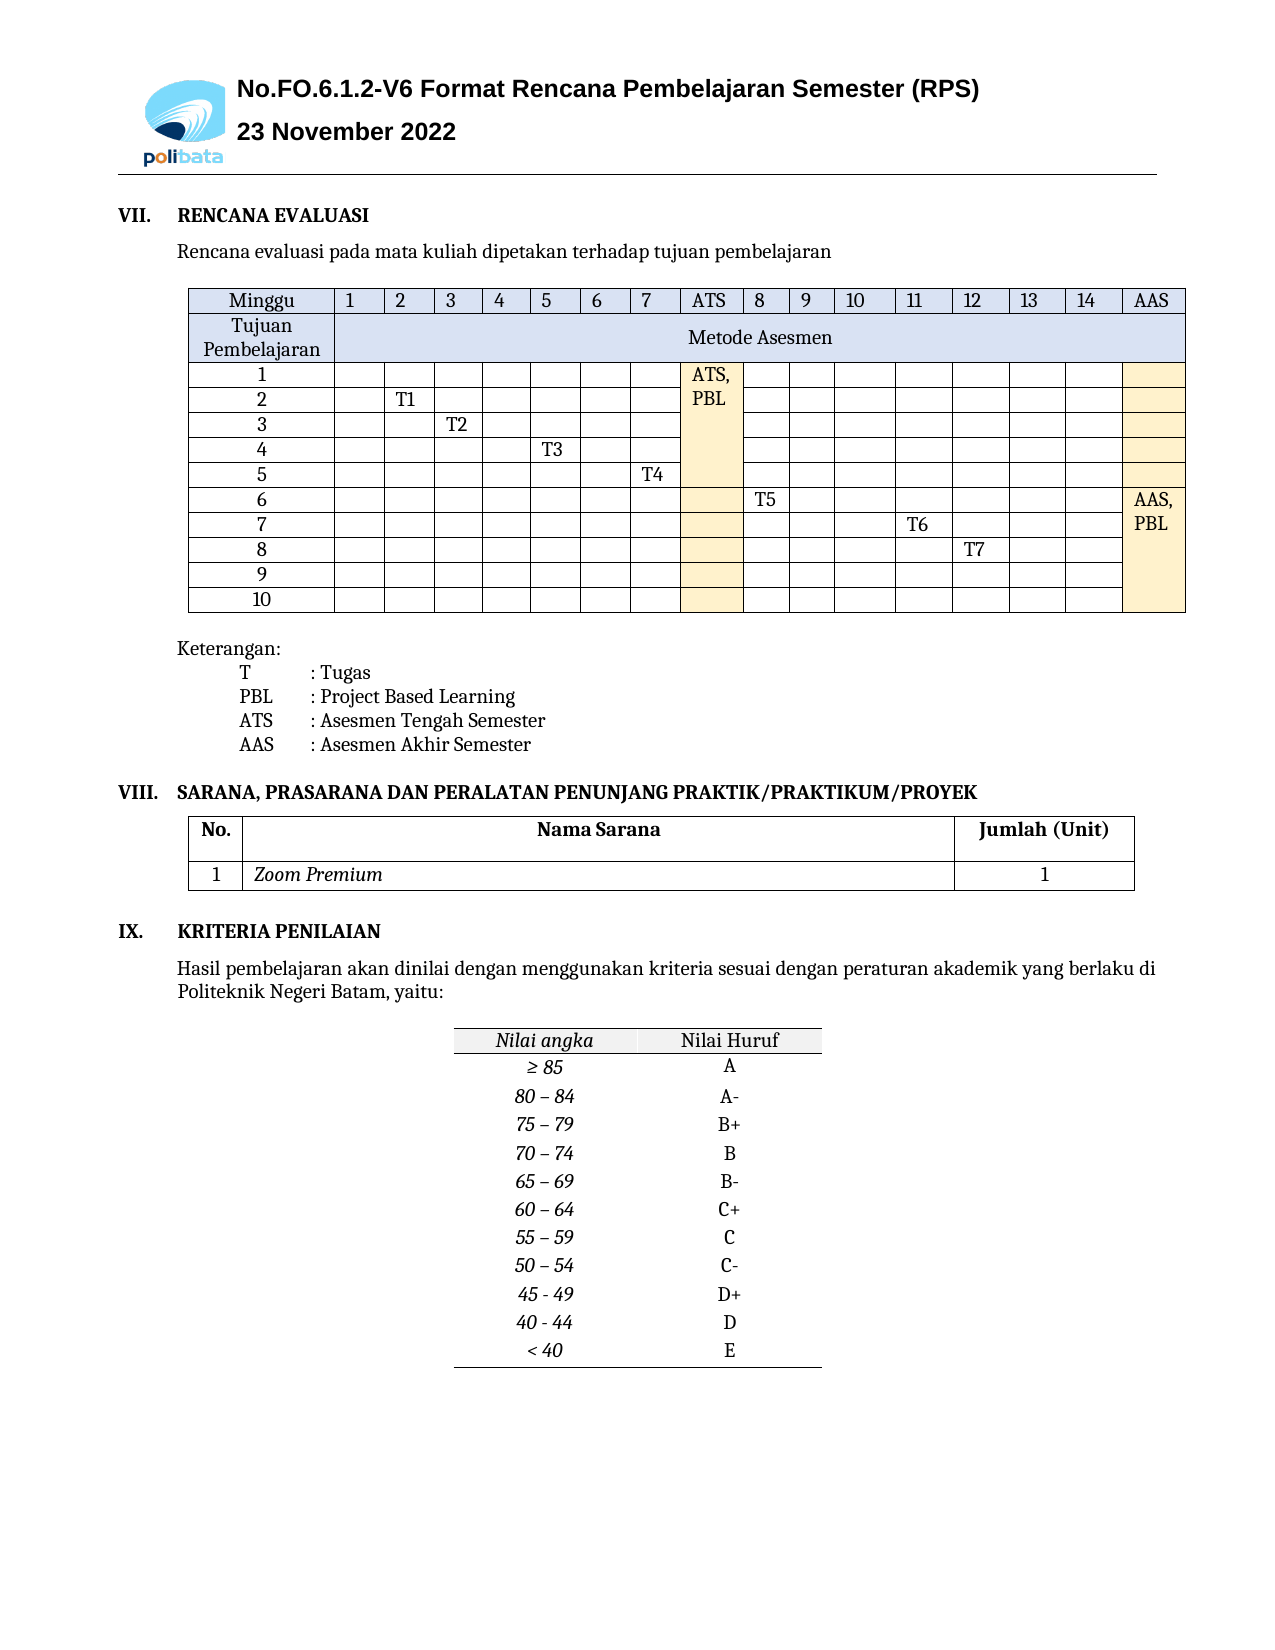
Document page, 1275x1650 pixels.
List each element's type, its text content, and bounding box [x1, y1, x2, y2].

table_cell [1066, 513, 1122, 537]
table_cell [953, 588, 1009, 612]
table_cell [435, 513, 482, 537]
table_cell [1010, 363, 1065, 387]
table_cell [744, 363, 789, 387]
table_cell [581, 438, 630, 462]
table_cell Zoom Premium [243, 862, 954, 890]
text Keterangan: [177, 637, 1157, 661]
table_cell [385, 413, 434, 437]
table_cell 55 – 59 [454, 1226, 637, 1254]
table_cell [744, 413, 789, 437]
table_cell T2 [435, 413, 482, 437]
table_cell [896, 413, 952, 437]
table_header Nilai Huruf [638, 1029, 822, 1053]
table_cell 75 – 79 [454, 1113, 637, 1141]
table_cell [385, 488, 434, 512]
table_cell B [638, 1141, 822, 1169]
table_cell T4 [631, 463, 680, 487]
table_cell 1 [189, 363, 334, 387]
table_cell A [638, 1054, 822, 1085]
picture [129, 73, 226, 172]
table_cell [631, 438, 680, 462]
table_cell [1123, 388, 1185, 412]
table_cell T3 [531, 438, 580, 462]
table_cell [1010, 588, 1065, 612]
table_cell [631, 513, 680, 537]
table_cell [531, 588, 580, 612]
table_cell [631, 413, 680, 437]
table_cell [483, 438, 530, 462]
table_cell [835, 463, 895, 487]
table_header Nama Sarana [243, 817, 954, 861]
table_cell [1066, 463, 1122, 487]
table_cell [1010, 488, 1065, 512]
table_cell [1010, 513, 1065, 537]
table_cell [581, 488, 630, 512]
table_cell [1066, 563, 1122, 587]
table_cell [896, 363, 952, 387]
table_cell [790, 388, 834, 412]
table_cell [896, 538, 952, 562]
table_cell [790, 463, 834, 487]
table_cell [435, 363, 482, 387]
table_cell 6 [189, 488, 334, 512]
table_cell [896, 463, 952, 487]
table_cell [744, 388, 789, 412]
table_cell [896, 563, 952, 587]
table_cell [483, 463, 530, 487]
table_header 10 [835, 289, 895, 313]
table_header 6 [581, 289, 630, 313]
table_cell D [638, 1311, 822, 1339]
table_cell [953, 463, 1009, 487]
table_cell [435, 538, 482, 562]
table_header 9 [790, 289, 834, 313]
table_cell T5 [744, 488, 789, 512]
table_cell 45 - 49 [454, 1282, 637, 1311]
table_cell [385, 513, 434, 537]
table_cell [681, 513, 743, 537]
table_cell [896, 488, 952, 512]
table_cell ≥ 85 [454, 1054, 637, 1085]
table_cell [744, 588, 789, 612]
table_header 12 [953, 289, 1009, 313]
text Rencana evaluasi pada mata kuliah dipetakan terhadap tujuan pembelajaran [177, 240, 1157, 264]
table_cell T1 [385, 388, 434, 412]
table_cell 1 [189, 862, 242, 890]
table_cell [335, 538, 384, 562]
table_cell B+ [638, 1113, 822, 1141]
table_cell Tujuan Pembelajaran [189, 314, 334, 362]
table_cell [790, 513, 834, 537]
text AAS : Asesmen Akhir Semester [118, 732, 1157, 756]
table_cell [744, 563, 789, 587]
table_cell [1010, 413, 1065, 437]
table_cell 50 – 54 [454, 1254, 637, 1282]
table_cell [835, 363, 895, 387]
table_cell [385, 538, 434, 562]
table_cell [1066, 388, 1122, 412]
table_cell [631, 588, 680, 612]
table_cell [835, 563, 895, 587]
table_cell [790, 563, 834, 587]
table_header 2 [385, 289, 434, 313]
table_cell [1010, 388, 1065, 412]
table_cell 40 - 44 [454, 1311, 637, 1339]
table_cell 65 – 69 [454, 1169, 637, 1198]
table_cell [581, 413, 630, 437]
table_cell [835, 413, 895, 437]
table_cell [435, 563, 482, 587]
table_cell 80 – 84 [454, 1085, 637, 1113]
table_cell [581, 463, 630, 487]
table_cell [435, 588, 482, 612]
table_header 14 [1066, 289, 1122, 313]
table_header 4 [483, 289, 530, 313]
table_cell [581, 538, 630, 562]
table_cell [631, 488, 680, 512]
table_cell [483, 388, 530, 412]
table_header Nilai angka [454, 1029, 637, 1053]
table_cell C [638, 1226, 822, 1254]
table_cell [1123, 438, 1185, 462]
table_cell [790, 438, 834, 462]
table_cell [435, 388, 482, 412]
table_cell [1066, 363, 1122, 387]
table_cell [790, 488, 834, 512]
table_cell 3 [189, 413, 334, 437]
subtitle RENCANA EVALUASI [118, 204, 1157, 228]
table_cell [1066, 538, 1122, 562]
table_cell C+ [638, 1198, 822, 1226]
table_cell [435, 463, 482, 487]
table_cell T6 [896, 513, 952, 537]
table_cell [1066, 588, 1122, 612]
table_header 13 [1010, 289, 1065, 313]
table_cell [953, 363, 1009, 387]
table_cell 8 [189, 538, 334, 562]
table_cell [335, 363, 384, 387]
table_cell [335, 563, 384, 587]
table_cell [531, 363, 580, 387]
table_cell [744, 513, 789, 537]
table_cell 10 [189, 588, 334, 612]
table_cell [835, 588, 895, 612]
table_cell T7 [953, 538, 1009, 562]
table_cell [335, 388, 384, 412]
table_cell [335, 588, 384, 612]
table_cell [744, 463, 789, 487]
table_cell [335, 413, 384, 437]
table_cell [790, 588, 834, 612]
table_cell 1 [955, 862, 1134, 890]
table_cell [335, 438, 384, 462]
text ATS : Asesmen Tengah Semester [118, 708, 1157, 732]
table_cell [385, 438, 434, 462]
table_cell [835, 538, 895, 562]
table_cell [953, 388, 1009, 412]
table_cell [385, 363, 434, 387]
table_cell [681, 563, 743, 587]
table_cell [744, 538, 789, 562]
table_cell AAS, PBL [1123, 488, 1185, 612]
table_cell 7 [189, 513, 334, 537]
table_cell [681, 488, 743, 512]
table_cell [435, 488, 482, 512]
table_cell [483, 513, 530, 537]
table_cell [531, 538, 580, 562]
table_cell ATS, PBL [681, 363, 743, 487]
table_header 8 [744, 289, 789, 313]
table_cell [385, 563, 434, 587]
table_cell [953, 413, 1009, 437]
table_cell [631, 538, 680, 562]
table_cell [581, 588, 630, 612]
table_header Minggu [189, 289, 334, 313]
table_cell [790, 538, 834, 562]
table_header 5 [531, 289, 580, 313]
table_header 11 [896, 289, 952, 313]
table_cell 9 [189, 563, 334, 587]
table_cell [835, 513, 895, 537]
table_cell [531, 513, 580, 537]
table_cell [531, 463, 580, 487]
table_cell [335, 513, 384, 537]
table_cell 5 [189, 463, 334, 487]
table_cell [385, 463, 434, 487]
table_cell < 40 [454, 1339, 637, 1367]
table_cell [1066, 488, 1122, 512]
table_cell [335, 463, 384, 487]
table_cell [483, 538, 530, 562]
table_cell [953, 488, 1009, 512]
table_cell [953, 563, 1009, 587]
table_header 7 [631, 289, 680, 313]
table_cell [1123, 363, 1185, 387]
table_cell 70 – 74 [454, 1141, 637, 1169]
table_header 3 [435, 289, 482, 313]
table_cell [531, 388, 580, 412]
table_cell 4 [189, 438, 334, 462]
table_cell [681, 538, 743, 562]
table_cell [483, 588, 530, 612]
table_header ATS [681, 289, 743, 313]
table_cell A- [638, 1085, 822, 1113]
table_cell [744, 438, 789, 462]
table_cell [1010, 438, 1065, 462]
table_cell [896, 388, 952, 412]
table_cell [896, 438, 952, 462]
table_cell [435, 438, 482, 462]
table_header AAS [1123, 289, 1185, 313]
table_cell [953, 513, 1009, 537]
table_cell [790, 413, 834, 437]
table_cell [385, 588, 434, 612]
table_cell [1010, 538, 1065, 562]
table_cell 2 [189, 388, 334, 412]
table_cell 60 – 64 [454, 1198, 637, 1226]
table_cell [1010, 463, 1065, 487]
text PBL : Project Based Learning [118, 684, 1157, 708]
table_cell [1066, 438, 1122, 462]
text Hasil pembelajaran akan dinilai dengan menggunakan kriteria sesuai dengan peraturan akademik yang berlaku di Politeknik Negeri Batam, yaitu: [177, 956, 1157, 1004]
table_cell [581, 563, 630, 587]
table_cell [835, 388, 895, 412]
table_cell [531, 488, 580, 512]
table_cell [335, 488, 384, 512]
table_cell [681, 588, 743, 612]
table_cell [483, 363, 530, 387]
table_cell [531, 563, 580, 587]
text T : Tugas [118, 661, 1157, 684]
table_cell [1010, 563, 1065, 587]
table_cell [835, 438, 895, 462]
table_cell Metode Asesmen [335, 314, 1185, 362]
table_header Jumlah (Unit) [955, 817, 1134, 861]
table_cell [1123, 463, 1185, 487]
subtitle KRITERIA PENILAIAN [118, 920, 1157, 944]
table_cell [631, 363, 680, 387]
table_cell [483, 563, 530, 587]
table_cell [581, 513, 630, 537]
table_cell E [638, 1339, 822, 1367]
table_header 1 [335, 289, 384, 313]
table_cell [531, 413, 580, 437]
table_cell [790, 363, 834, 387]
table_cell [581, 363, 630, 387]
table_header No. [189, 817, 242, 861]
table_cell [953, 438, 1009, 462]
table_cell [835, 488, 895, 512]
subtitle SARANA, PRASARANA DAN PERALATAN PENUNJANG PRAKTIK/PRAKTIKUM/PROYEK [118, 780, 1157, 804]
table_cell [1066, 413, 1122, 437]
table_cell [631, 388, 680, 412]
table_cell B- [638, 1169, 822, 1198]
table_cell [1123, 413, 1185, 437]
table_cell D+ [638, 1282, 822, 1311]
table_cell C- [638, 1254, 822, 1282]
table_cell [896, 588, 952, 612]
table_cell [483, 413, 530, 437]
table_cell [483, 488, 530, 512]
table_cell [631, 563, 680, 587]
table_cell [581, 388, 630, 412]
